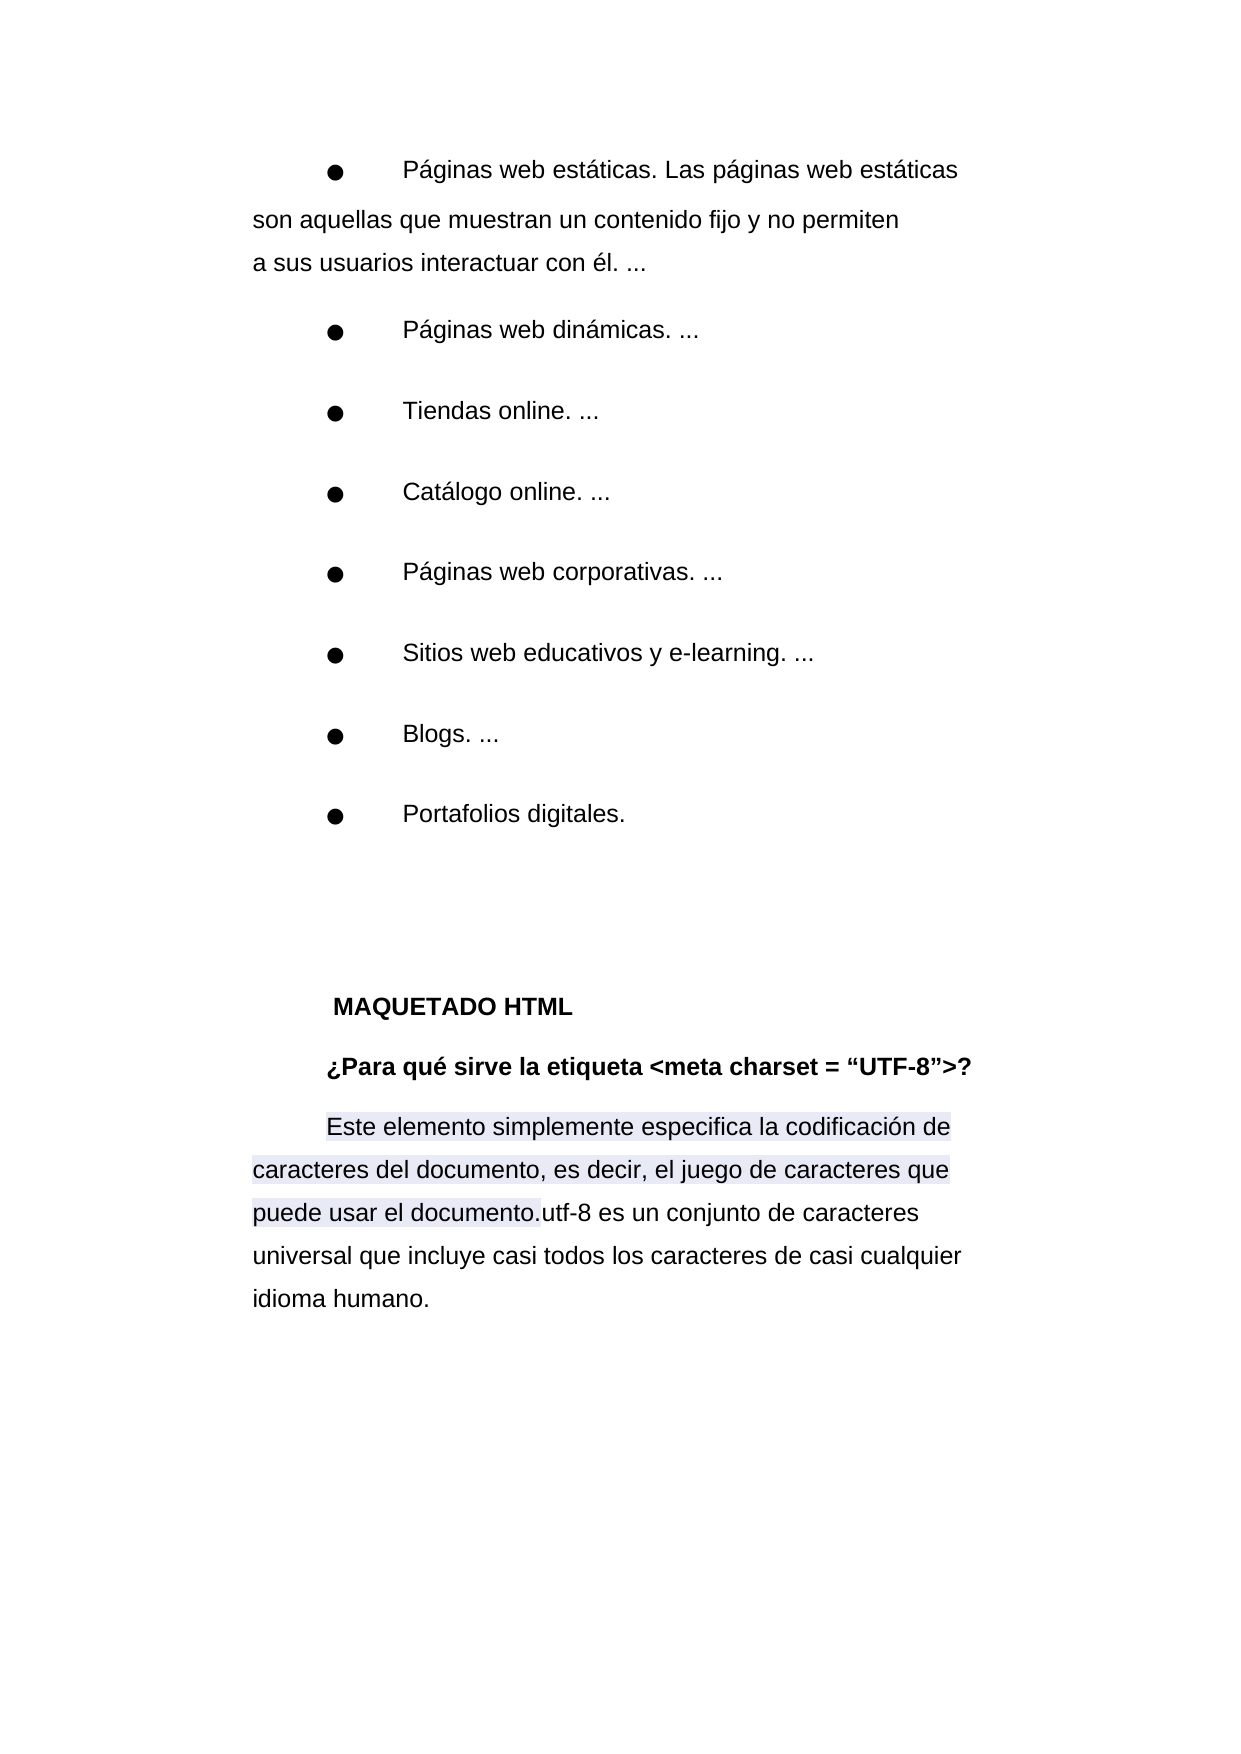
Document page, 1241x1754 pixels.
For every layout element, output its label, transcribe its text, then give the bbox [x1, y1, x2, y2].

text ¿Para qué sirve la etiqueta <meta charset = “UTF-8”>? [252, 1052, 988, 1081]
text Este elemento simplemente especifica la codificación de caracteres del documento, es decir, el juego de caracteres que puede usar el documento.utf-8 es un conjunto de caracteres universal que incluye casi todos los caracteres de casi cualquier idioma humano. [252, 1112, 988, 1313]
list Páginas web corporativas. ... [252, 550, 988, 592]
list Portafolios digitales. [252, 792, 988, 835]
list Páginas web dinámicas. ... [252, 308, 988, 350]
text MAQUETADO HTML [252, 992, 988, 1021]
list Blogs. ... [252, 711, 988, 754]
list Catálogo online. ... [252, 469, 988, 512]
list Páginas web estáticas. Las páginas web estáticas son aquellas que muestran un contenido fijo y no permiten a sus usuarios interactuar con él. ... [252, 148, 988, 277]
list Tiendas online. ... [252, 388, 988, 431]
list Sitios web educativos y e-learning. ... [252, 631, 988, 673]
